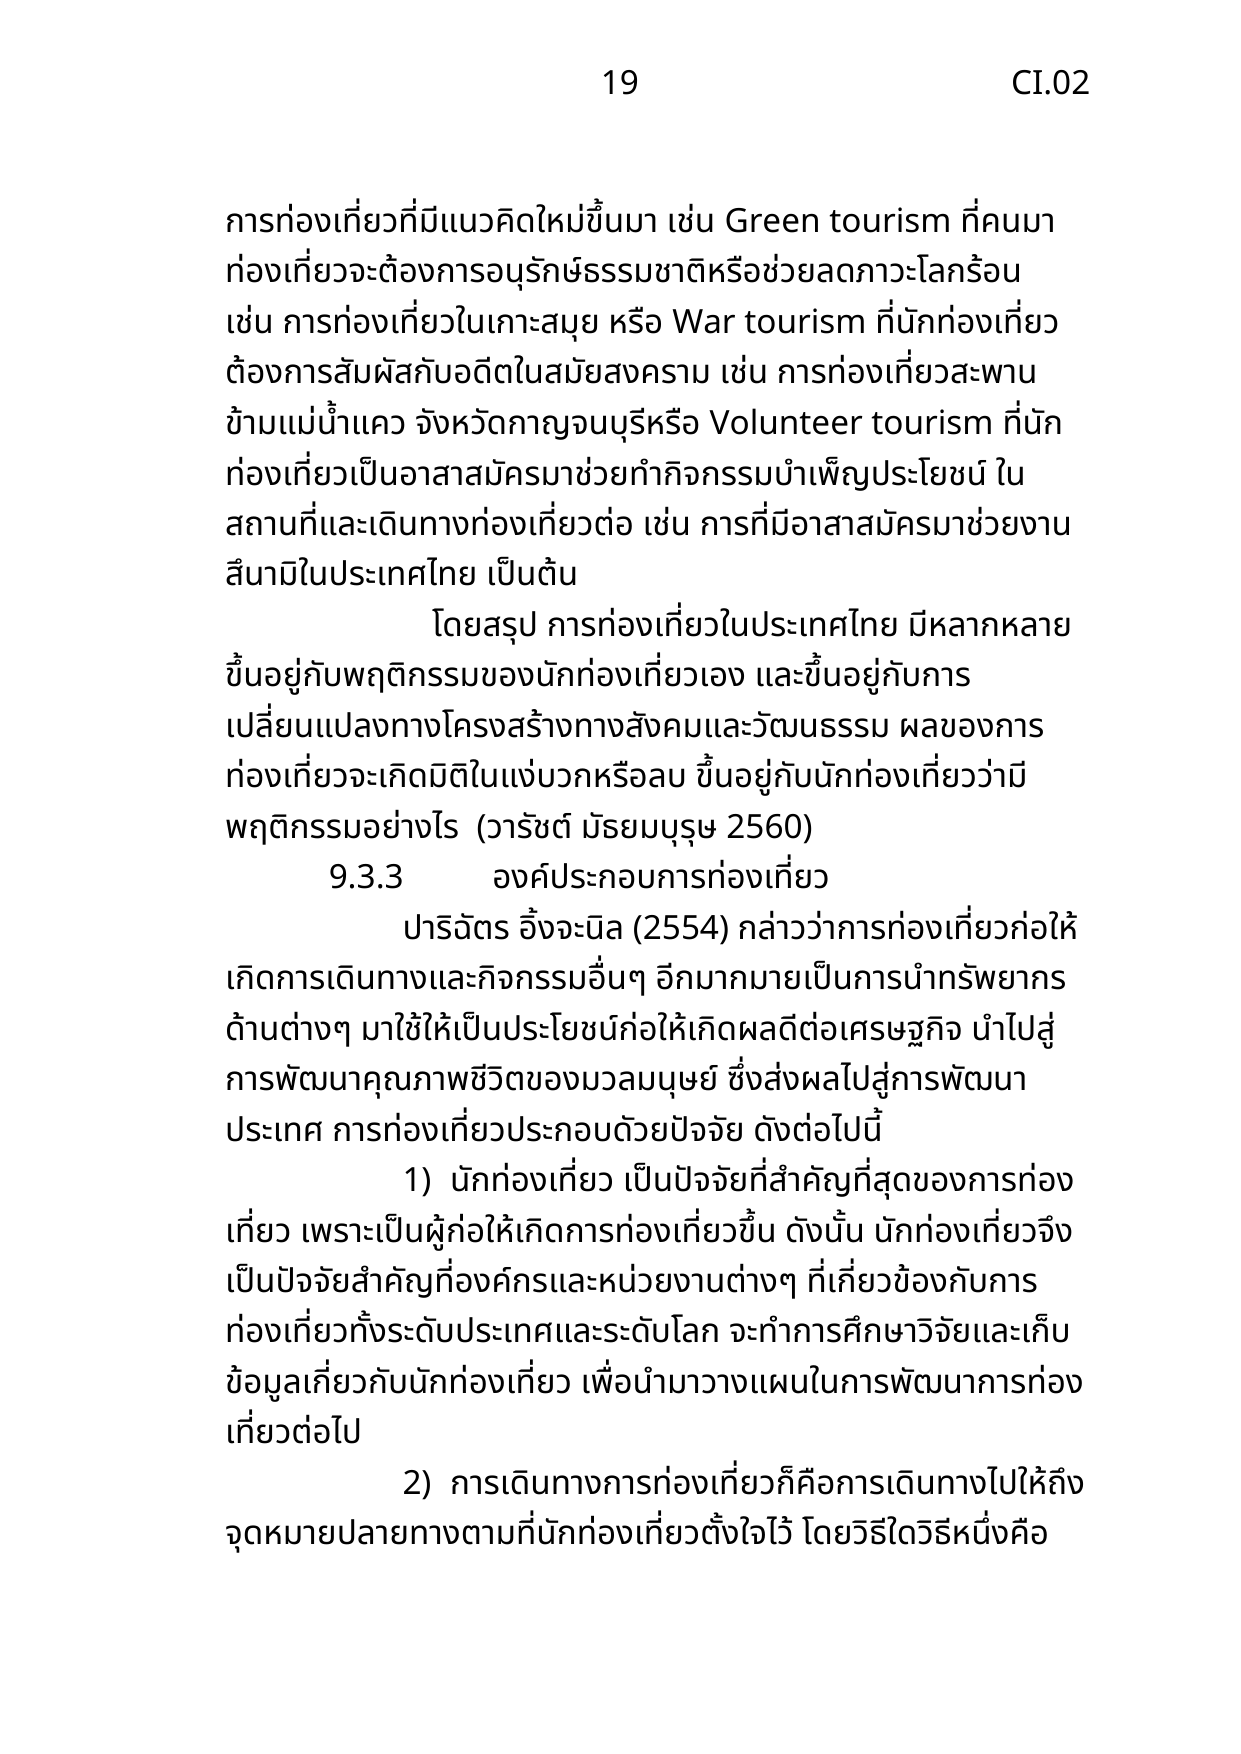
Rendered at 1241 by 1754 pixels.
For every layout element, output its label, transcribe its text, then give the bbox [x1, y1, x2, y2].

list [225, 197, 1090, 601]
list องค์ประกอบการท่องเที่ยว [328, 853, 1090, 904]
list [225, 1459, 1090, 1560]
list นักท่องเที่ยว เป็นปัจจัยที่สำคัญที่สุดของการท่องเที่ยว เพราะเป็นผู้ก่อให้เกิดการท่องเที่ยวขึ้น ดังนั้น นักท่องเที่ยวจึงเป็นปัจจัยสำคัญที่องค์กรและหน่วยงานต่างๆ ที่เกี่ยวข้องกับการท่องเที่ยวทั้งระดับประเทศและระดับโลก จะทำการศึกษาวิจัยและเก็บข้อมูลเกี่ยวกับนักท่องเที่ยว เพื่อนำมาวางแผนในการพัฒนาการท่องเที่ยวต่อไป [225, 1156, 1090, 1459]
list โดยสรุป การท่องเที่ยวในประเทศไทย มีหลากหลายขึ้นอยู่กับพฤติกรรมของนักท่องเที่ยวเอง และขึ้นอยู่กับการเปลี่ยนแปลงทางโครงสร้างทางสังคมและวัฒนธรรม ผลของการท่องเที่ยวจะเกิดมิติในแง่บวกหรือลบ ขึ้นอยู่กับนักท่องเที่ยวว่ามีพฤติกรรมอย่างไร (วารัชต์ มัธยมบุรุษ 2560) [225, 601, 1090, 853]
list ปาริฉัตร อิ้งจะนิล (2554) กล่าวว่าการท่องเที่ยวก่อให้เกิดการเดินทางและกิจกรรมอื่นๆ อีกมากมายเป็นการนําทรัพยากรด้านต่างๆ มาใช้ให้เป็นประโยชน์ก่อให้เกิดผลดีต่อเศรษฐกิจ นำไปสู่การพัฒนาคุณภาพชีวิตของมวลมนุษย์ ซึ่งส่งผลไปสู่การพัฒนาประเทศ การท่องเที่ยวประกอบดัวยปัจจัย ดังต่อไปนี้ [225, 904, 1090, 1156]
